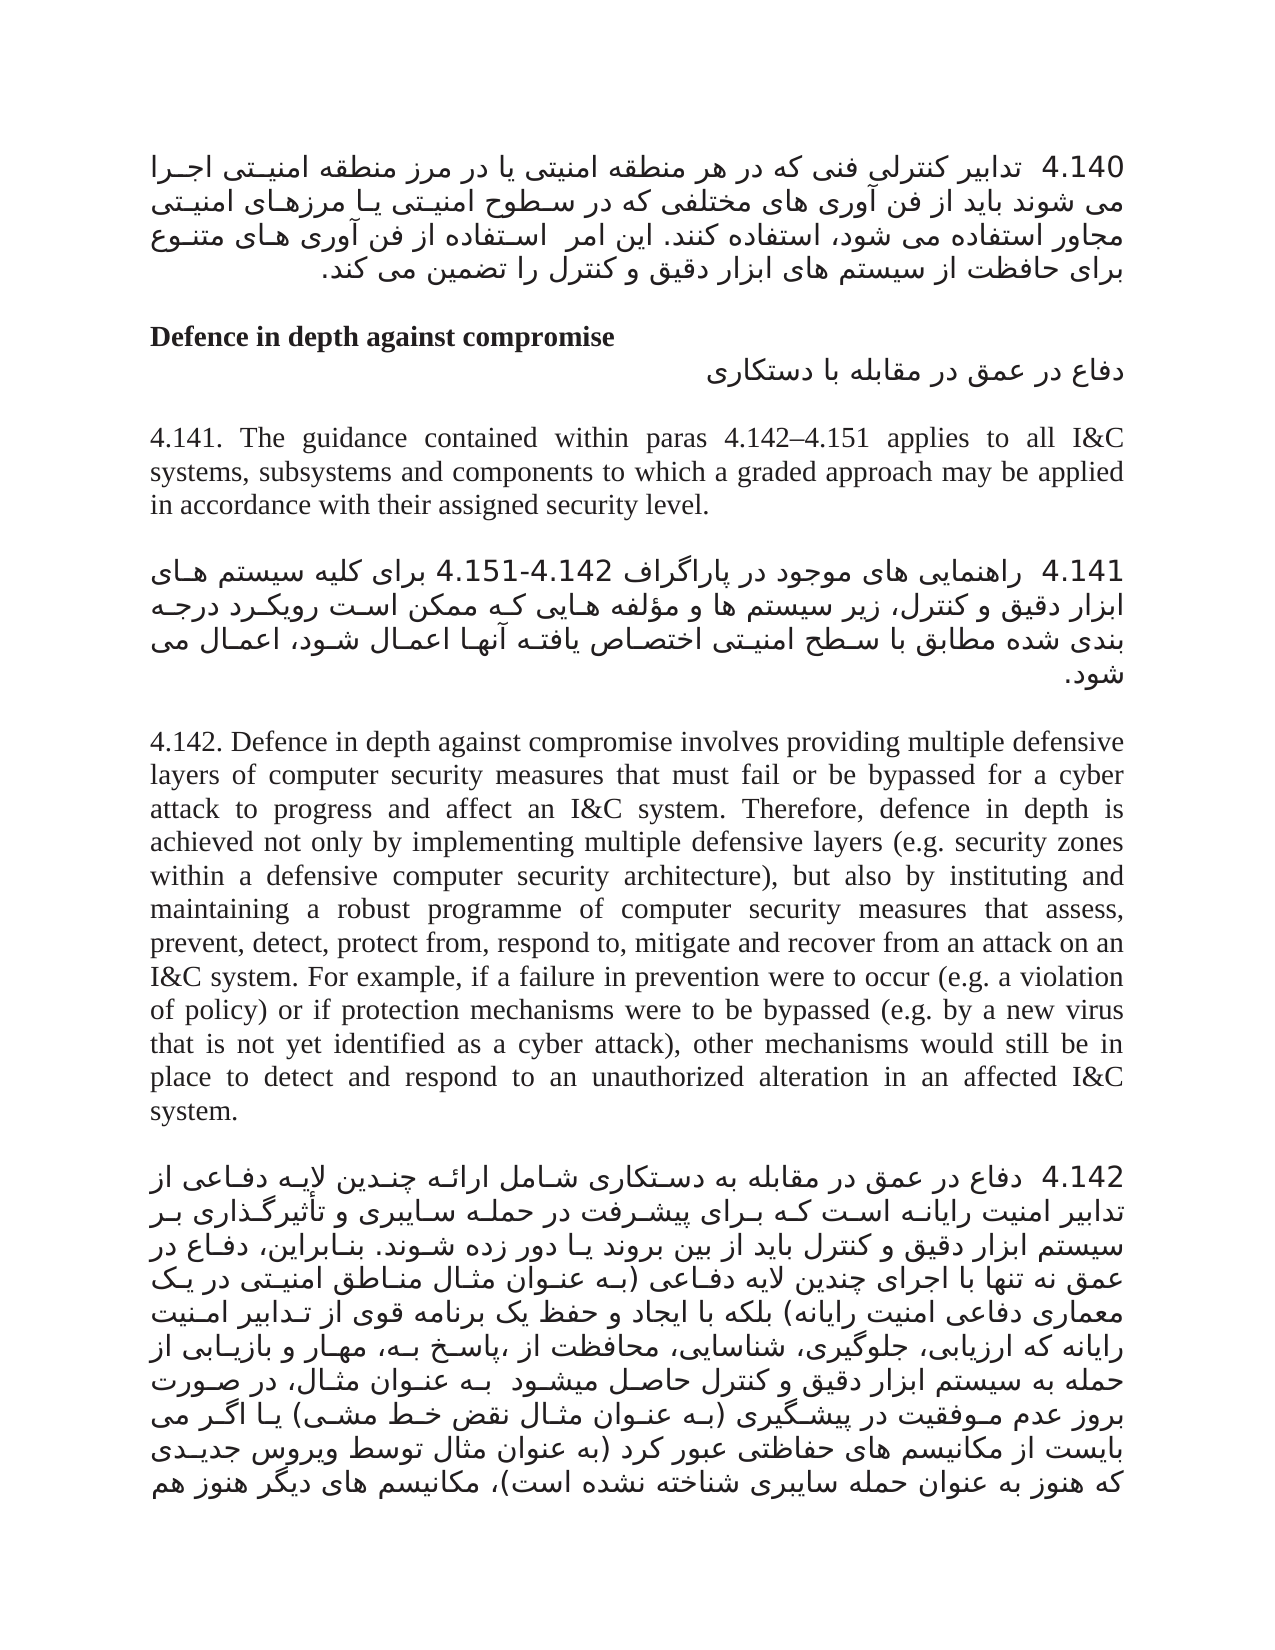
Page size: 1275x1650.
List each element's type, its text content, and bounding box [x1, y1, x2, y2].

text 4.140 تدابیر كنترلی فنی كه در هر منطقه امنیتی یا در مرز منطقه امنیتی اجرا می شوند باید از فن آوری های مختلفی كه در سطوح امنیتی یا مرزهای امنیتی مجاور استفاده می شود، استفاده كنند. این امر استفاده از فن آوری های متنوع برای حافظت از سیستم های ابزار دقیق و کنترل را تضمین می کند. [150, 150, 1125, 286]
text 4.142. Defence in depth against compromise involves providing multiple defensive layers of computer security measures that must fail or be bypassed for a cyber attack to progress and affect an I&C system. Therefore, defence in depth is achieved not only by implementing multiple defensive layers (e.g. security zones within a defensive computer security architecture), but also by instituting and maintaining a robust programme of computer security measures that assess, prevent, detect, protect from, respond to, mitigate and recover from an attack on an I&C system. For example, if a failure in prevention were to occur (e.g. a violation of policy) or if protection mechanisms were to be bypassed (e.g. by a new virus that is not yet identified as a cyber attack), other mechanisms would still be in place to detect and respond to an unauthorized alteration in an affected I&C system. [150, 724, 1125, 1126]
text دفاع در عمق در مقابله با دستکاری [150, 353, 1125, 387]
text Defence in depth against compromise [150, 319, 1125, 353]
text 4.141. The guidance contained within paras 4.142–4.151 applies to all I&C systems, subsystems and components to which a graded approach may be applied in accordance with their assigned security level. [150, 420, 1125, 521]
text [150, 1160, 1125, 1499]
text 4.141 راهنمایی های موجود در پاراگراف 4.142-4.151 برای کلیه سیستم های ابزار دقیق و کنترل، زیر سیستم ها و مؤلفه هایی که ممکن است رویکرد درجه بندی شده مطابق با سطح امنیتی اختصاص یافته آنها اعمال شود، اعمال می شود. [150, 554, 1125, 690]
